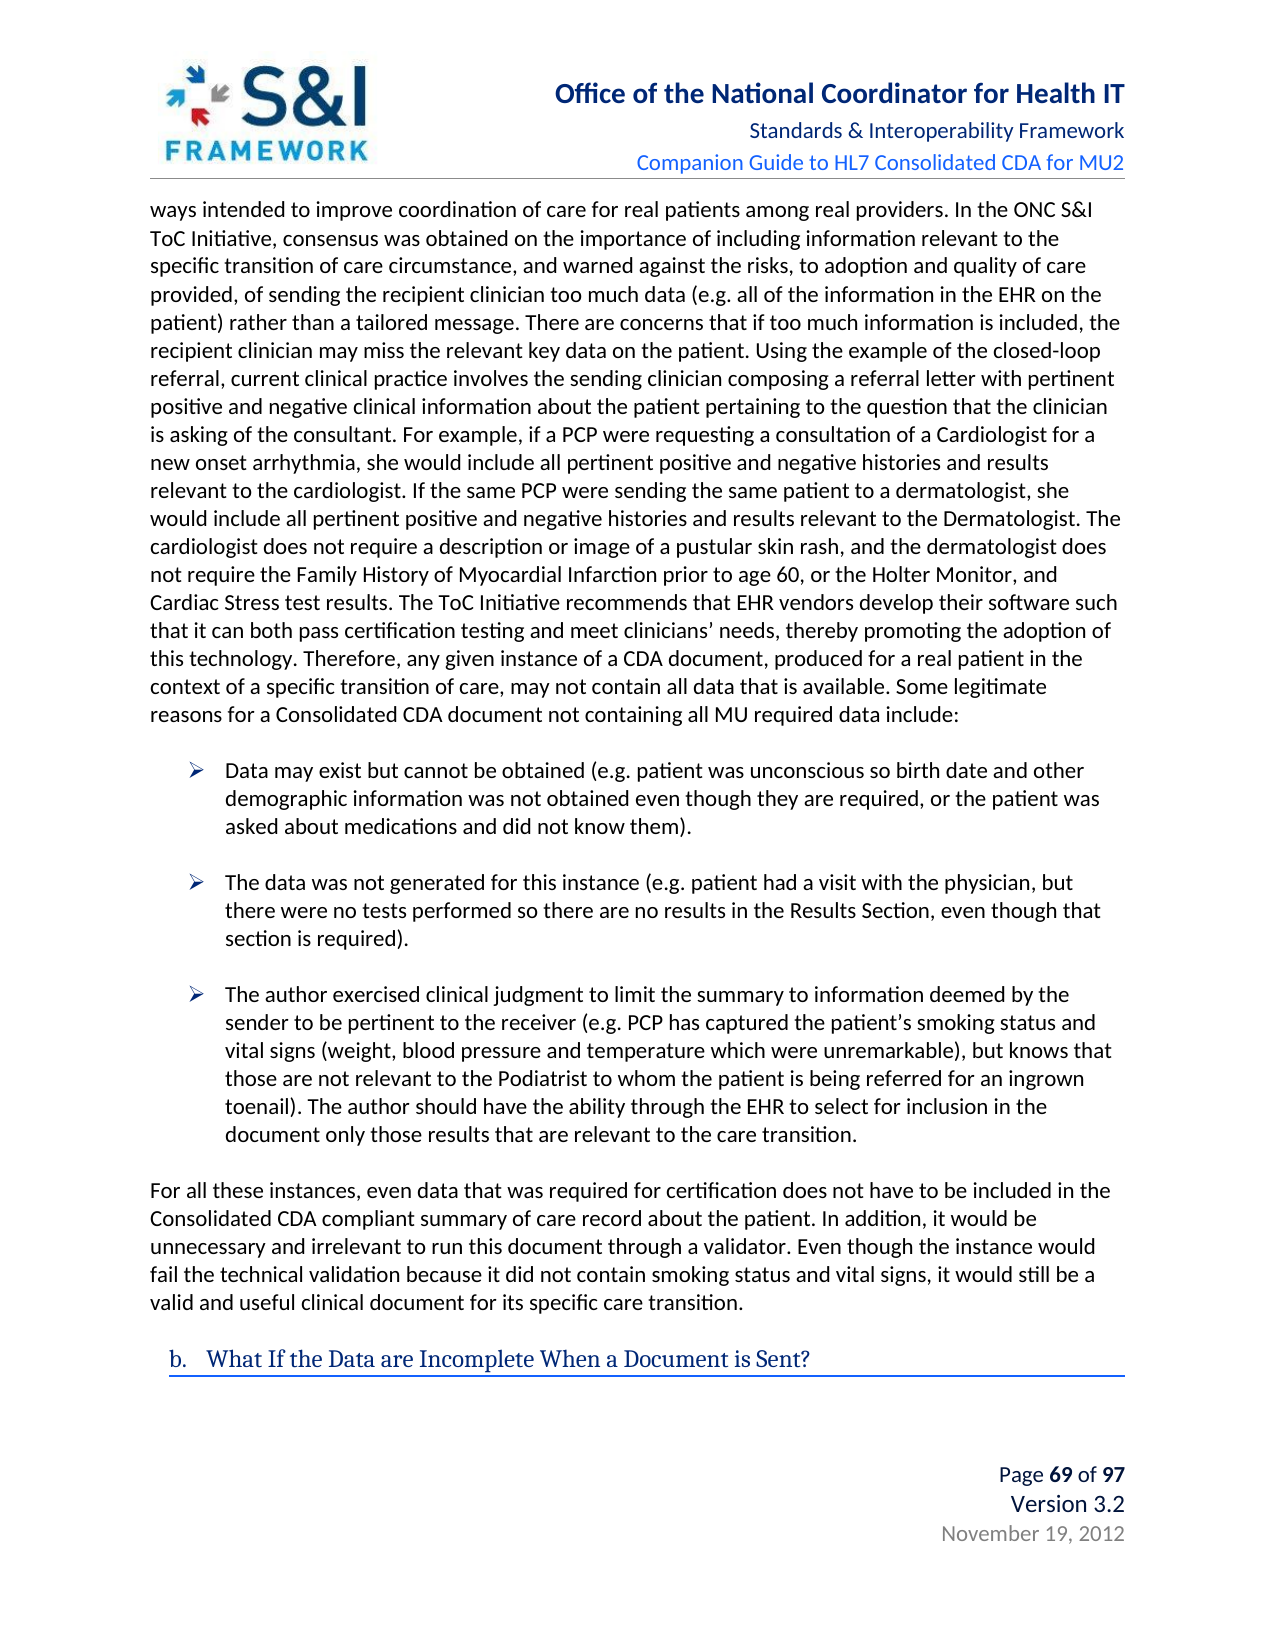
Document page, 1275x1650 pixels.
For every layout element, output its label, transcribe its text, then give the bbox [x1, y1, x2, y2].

list Data may exist but cannot be obtained (e.g. patient was unconscious so birth date and other demographic information was not obtained even though they are required, or the patient was asked about medications and did not know them). [187, 756, 1125, 840]
text For all these instances, even data that was required for certification does not have to be included in the Consolidated CDA compliant summary of care record about the patient. In addition, it would be unnecessary and irrelevant to run this document through a validator. Even though the instance would fail the technical validation because it did not contain smoking status and vital signs, it would still be a valid and useful clinical document for its specific care transition. [150, 1176, 1125, 1316]
list What If the Data are Incomplete When a Document is Sent? [169, 1344, 1125, 1375]
list The author exercised clinical judgment to limit the summary to information deemed by the sender to be pertinent to the receiver (e.g. PCP has captured the patient’s smoking status and vital signs (weight, blood pressure and temperature which were unremarkable), but knows that those are not relevant to the Podiatrist to whom the patient is being referred for an ingrown toenail). The author should have the ability through the EHR to select for inclusion in the document only those results that are relevant to the care transition. [187, 980, 1125, 1148]
picture [157, 51, 380, 172]
list The data was not generated for this instance (e.g. patient had a visit with the physician, but there were no tests performed so there are no results in the Results Section, even though that section is required). [187, 868, 1125, 952]
